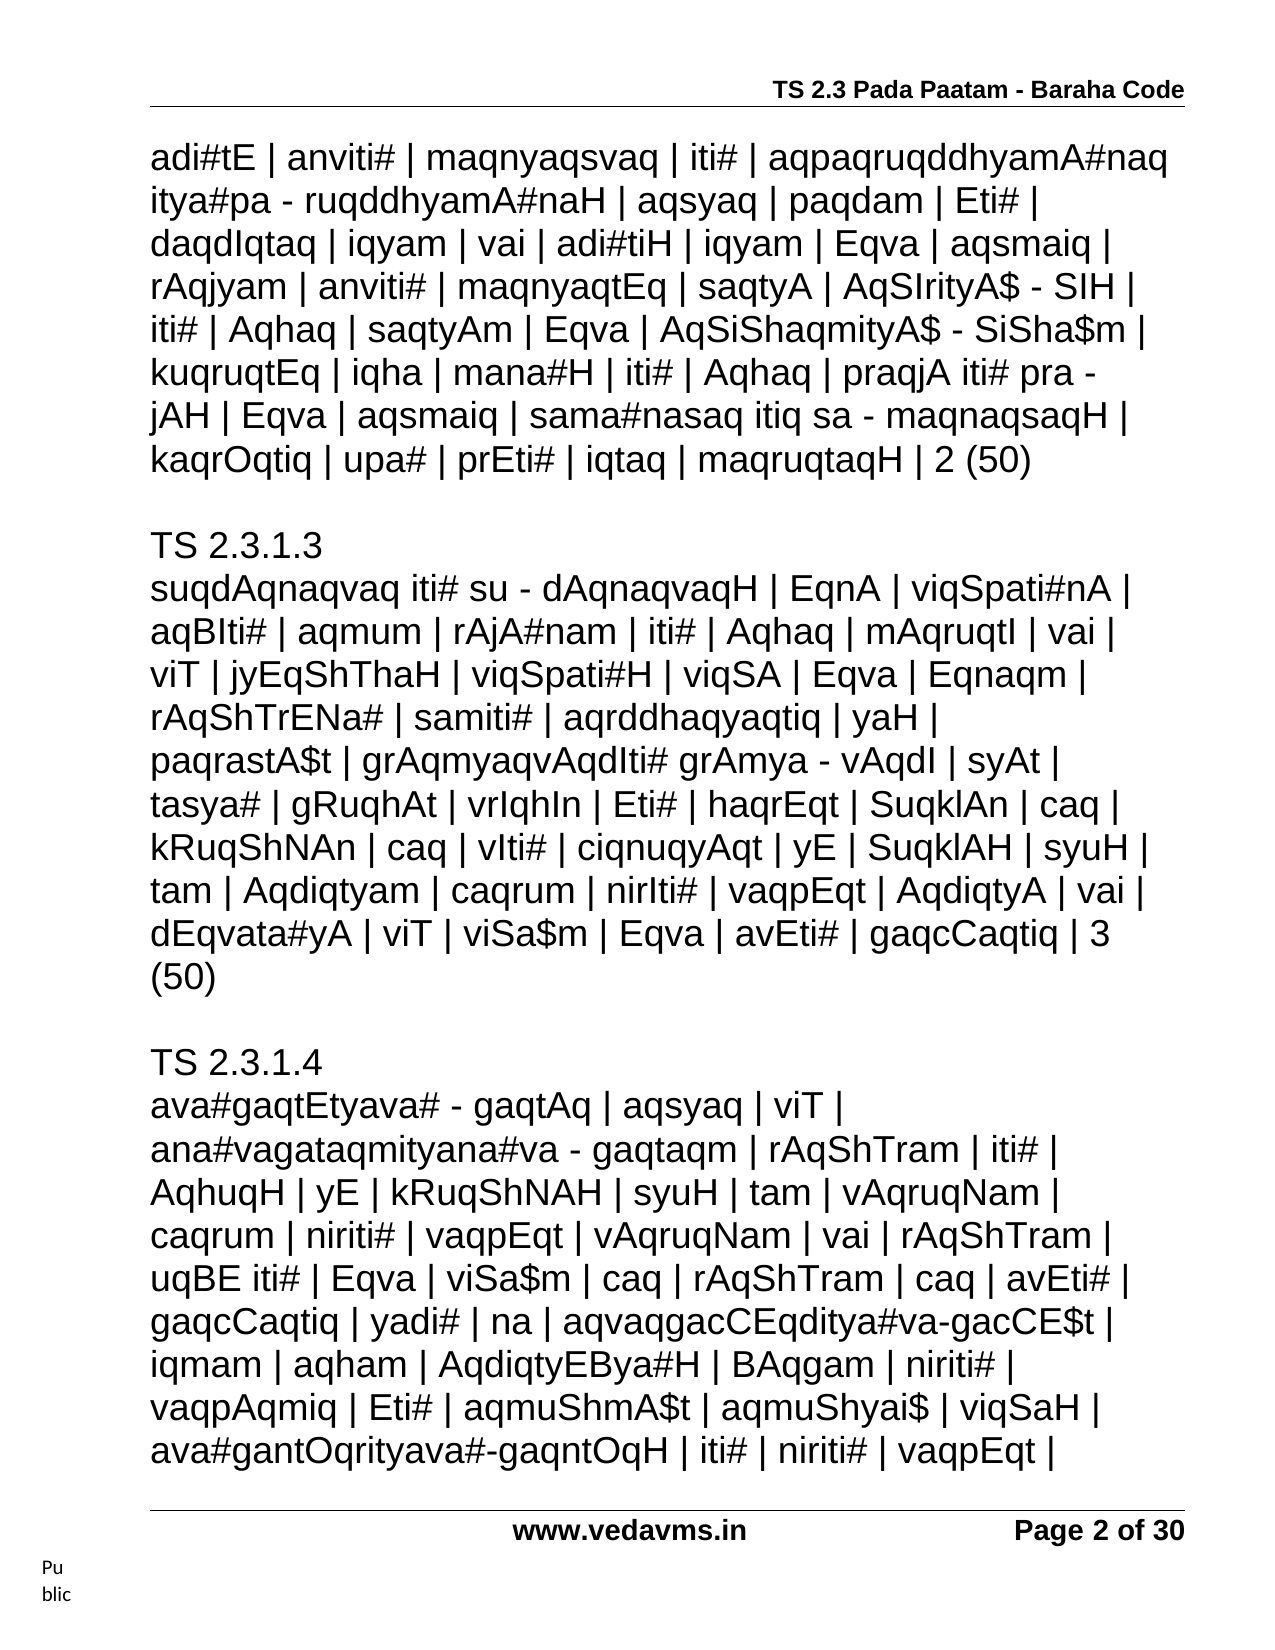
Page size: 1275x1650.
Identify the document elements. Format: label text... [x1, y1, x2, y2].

text suqdAqnaqvaq iti# su - dAqnaqvaqH | EqnA | viqSpati#nA | aqBIti# | aqmum | rAjA#nam | iti# | Aqhaq | mAqruqtI | vai | viT | jyEqShThaH | viqSpati#H | viqSA | Eqva | Eqnaqm | rAqShTrENa# | samiti# | aqrddhaqyaqtiq | yaH | paqrastA$t | grAqmyaqvAqdIti# grAmya - vAqdI | syAt | tasya# | gRuqhAt | vrIqhIn | Eti# | haqrEqt | SuqklAn | caq | kRuqShNAn | caq | vIti# | ciqnuqyAqt | yE | SuqklAH | syuH | tam | Aqdiqtyam | caqrum | nirIti# | vaqpEqt | AqdiqtyA | vai | dEqvata#yA | viT | viSa$m | Eqva | avEti# | gaqcCaqtiq | 3 (50) [150, 566, 1185, 997]
text TS 2.3.1.3 [150, 523, 1185, 566]
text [150, 1084, 1185, 1472]
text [150, 135, 1185, 480]
text TS 2.3.1.4 [150, 1041, 1185, 1084]
